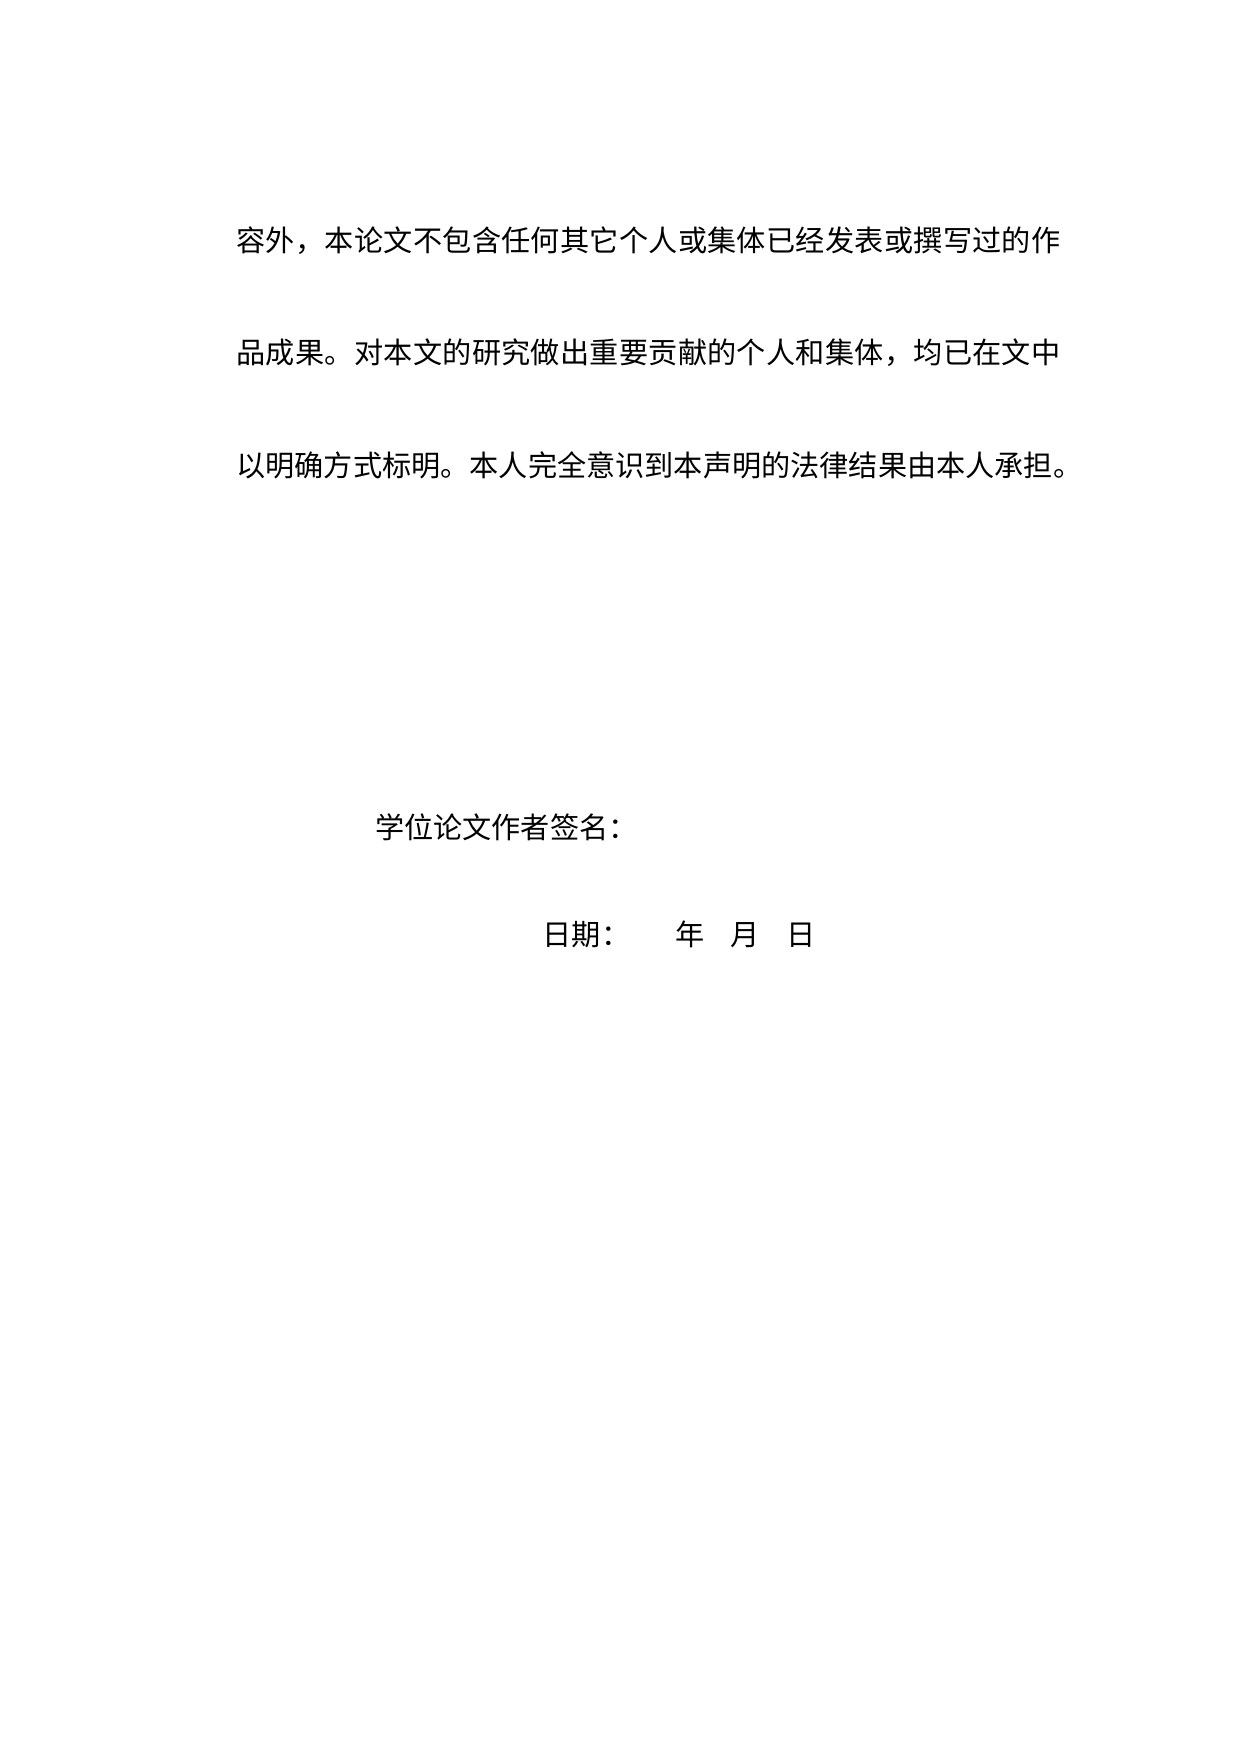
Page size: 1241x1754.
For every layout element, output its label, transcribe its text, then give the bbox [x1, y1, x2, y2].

text 学位论文作者签名： [236, 793, 1116, 858]
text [236, 206, 1063, 496]
text 日期： 年 月 日 [236, 900, 1063, 965]
